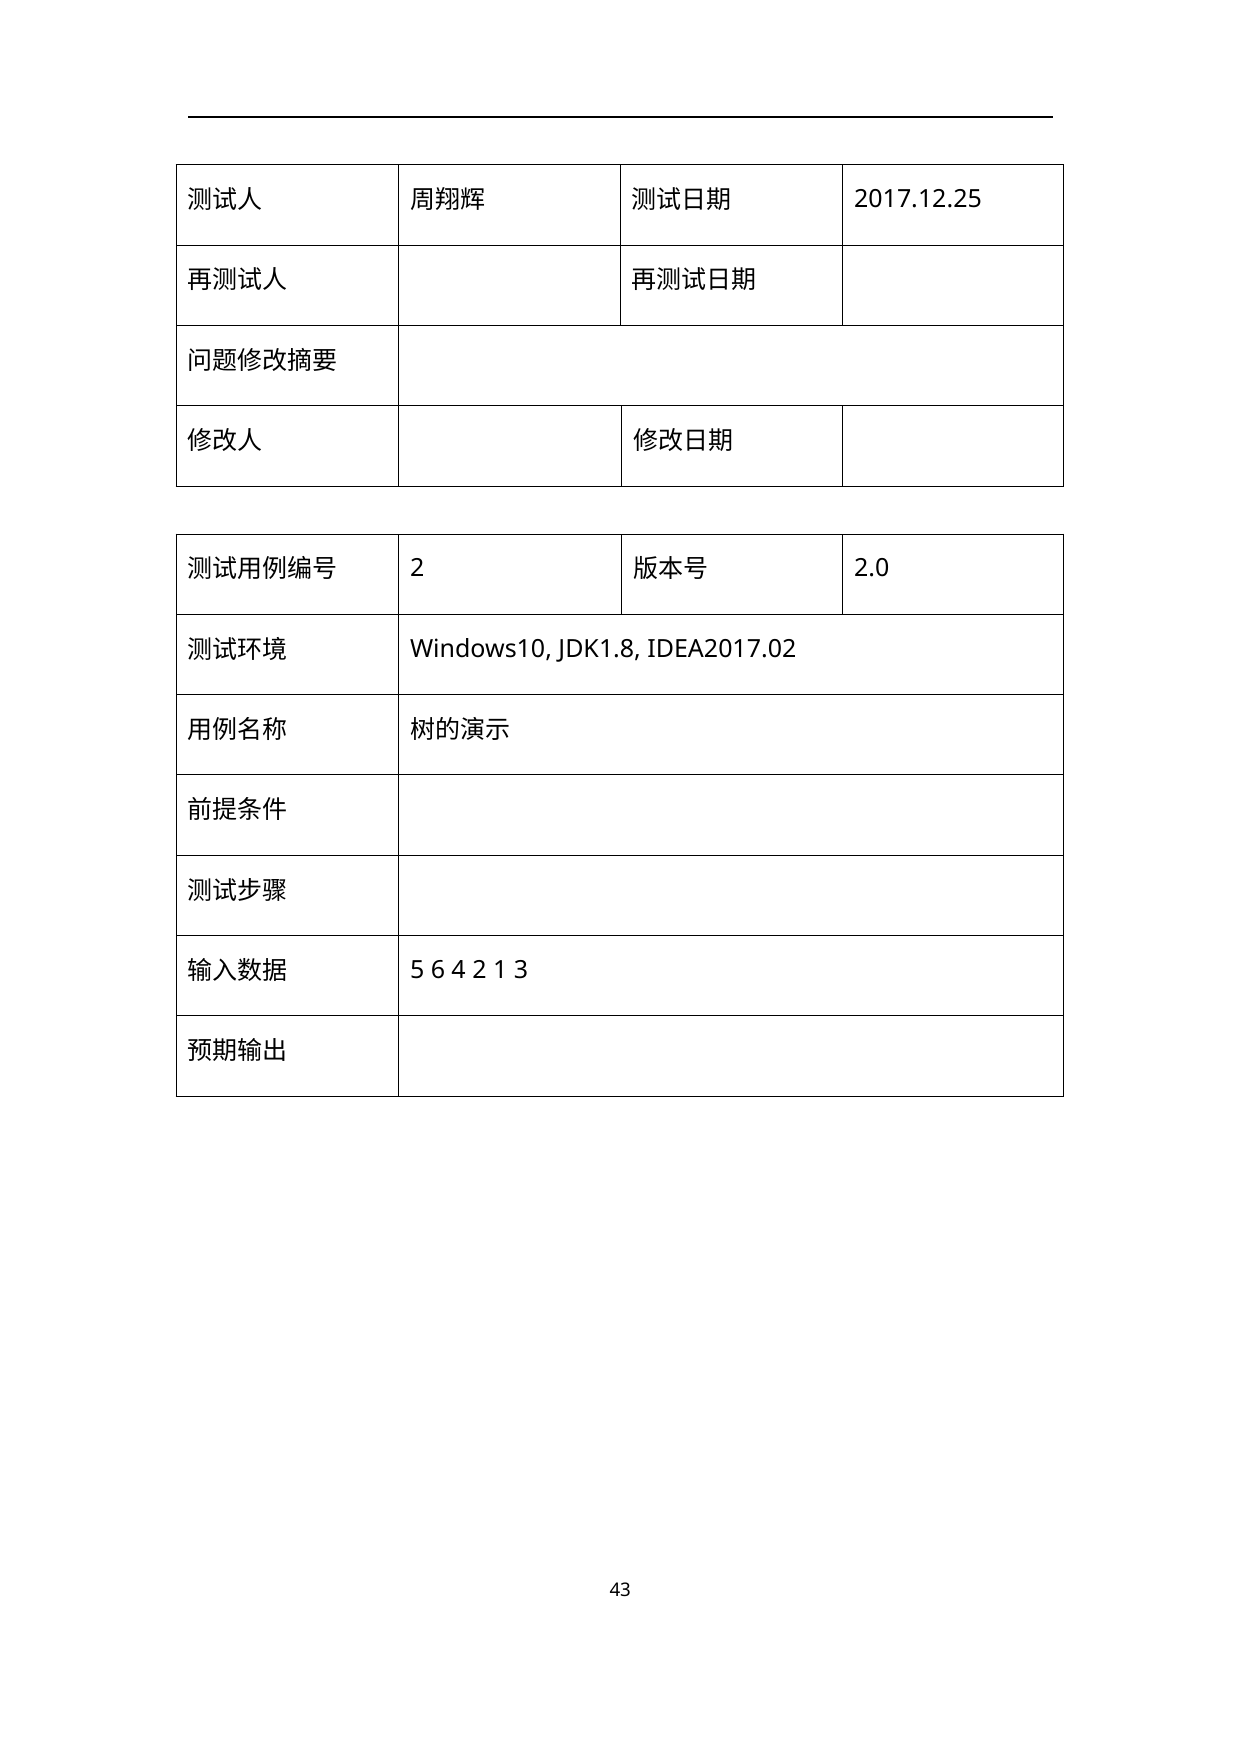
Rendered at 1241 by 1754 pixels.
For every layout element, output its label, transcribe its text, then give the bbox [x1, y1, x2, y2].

table_cell 输入数据 [177, 936, 398, 1015]
table_cell 修改人 [177, 406, 398, 486]
table_cell [399, 326, 1063, 405]
table_cell Windows10, JDK1.8, IDEA2017.02 [399, 615, 1063, 694]
table_header 测试用例编号 [177, 535, 398, 614]
table_cell 树的演示 [399, 695, 1063, 774]
table_cell [399, 856, 1063, 935]
table_cell 前提条件 [177, 775, 398, 855]
table_cell 周翔辉 [399, 165, 620, 244]
table_cell 测试环境 [177, 615, 398, 694]
table_cell 修改日期 [622, 406, 842, 486]
table_cell [399, 406, 621, 486]
table_cell [399, 1016, 1063, 1096]
table_cell 测试步骤 [177, 856, 398, 935]
table_header 版本号 [622, 535, 842, 614]
table_cell 测试人 [177, 165, 398, 244]
table_cell [843, 406, 1063, 486]
table_cell 预期输出 [177, 1016, 398, 1096]
table_cell 2017.12.25 [843, 165, 1063, 244]
table_cell [399, 246, 620, 325]
table_cell 用例名称 [177, 695, 398, 774]
table_cell [399, 775, 1063, 855]
table_cell 问题修改摘要 [177, 326, 398, 405]
table_header 2.0 [843, 535, 1063, 614]
table_cell 5 6 4 2 1 3 [399, 936, 1063, 1015]
table_header 2 [399, 535, 621, 614]
table_cell 测试日期 [621, 165, 842, 244]
table_cell 再测试人 [177, 246, 398, 325]
table_cell [843, 246, 1063, 325]
table_cell 再测试日期 [621, 246, 842, 325]
